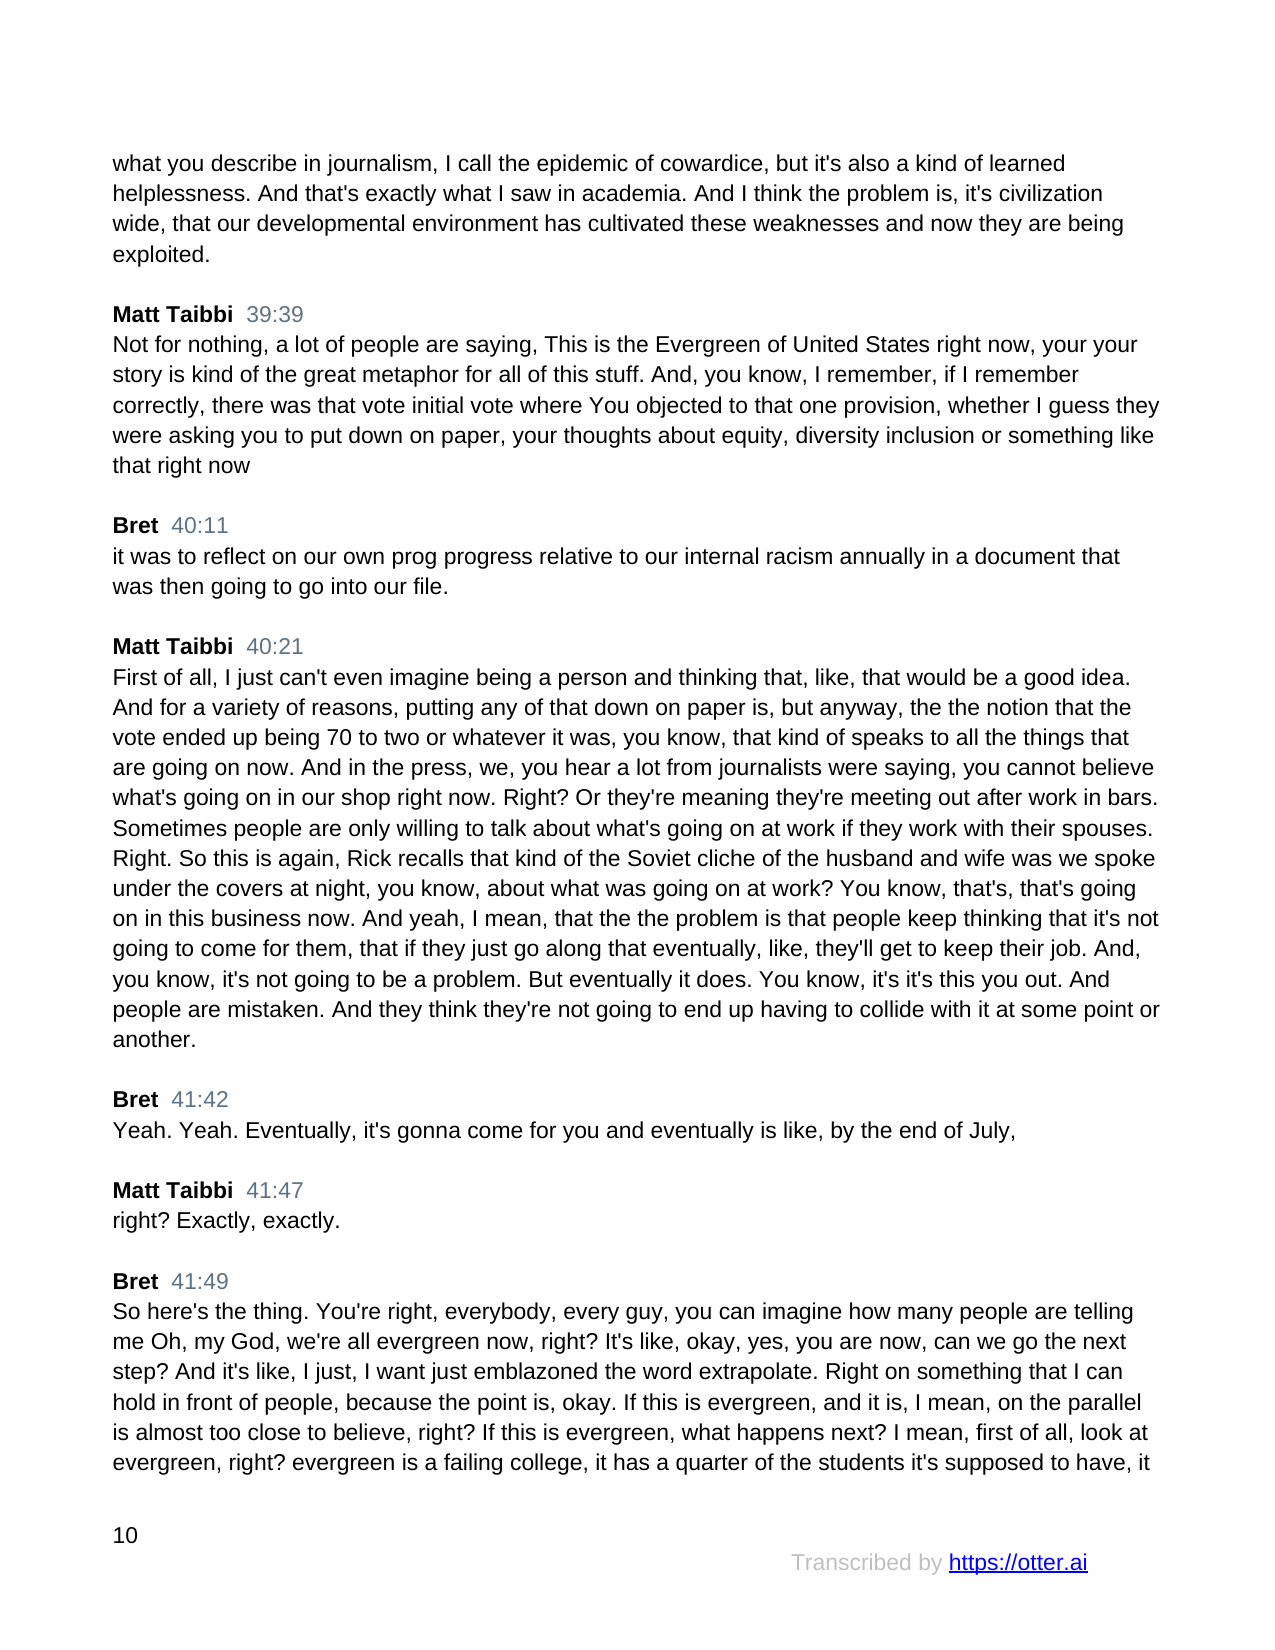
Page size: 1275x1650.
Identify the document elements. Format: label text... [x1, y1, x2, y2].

text Not for nothing, a lot of people are saying, This is the Evergreen of United States right now, your your story is kind of the great metaphor for all of this stuff. And, you know, I remember, if I remember correctly, there was that vote initial vote where You objected to that one provision, whether I guess they were asking you to put down on paper, your thoughts about equity, diversity inclusion or something like that right now [112, 331, 1162, 478]
text Matt Taibbi 40:21 [112, 633, 1162, 660]
text First of all, I just can't even imagine being a person and thinking that, like, that would be a good idea. And for a variety of reasons, putting any of that down on paper is, but anyway, the the notion that the vote ended up being 70 to two or whatever it was, you know, that kind of speaks to all the things that are going on now. And in the press, we, you hear a lot from journalists were saying, you cannot believe what's going on in our shop right now. Right? Or they're meaning they're meeting out after work in bars. Sometimes people are only willing to talk about what's going on at work if they work with their spouses. Right. So this is again, Rick recalls that kind of the Soviet cliche of the husband and wife was we spoke under the covers at night, you know, about what was going on at work? You know, that's, that's going on in this business now. And yeah, I mean, that the the problem is that people keep thinking that it's not going to come for them, that if they just go along that eventually, like, they'll get to keep their job. And, you know, it's not going to be a problem. But eventually it does. You know, it's it's this you out. And people are mistaken. And they think they're not going to end up having to collide with it at some point or another. [112, 663, 1162, 1052]
text Bret 40:11 [112, 512, 1162, 539]
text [112, 150, 1162, 267]
text it was to reflect on our own prog progress relative to our internal racism annually in a document that was then going to go into our file. [112, 543, 1162, 599]
text Bret 41:49 [112, 1268, 1162, 1294]
text Bret 41:42 [112, 1086, 1162, 1113]
text Matt Taibbi 39:39 [112, 301, 1162, 327]
text right? Exactly, exactly. [112, 1207, 1162, 1234]
text Yeah. Yeah. Eventually, it's gonna come for you and eventually is like, by the end of July, [112, 1117, 1162, 1143]
text Matt Taibbi 41:47 [112, 1177, 1162, 1203]
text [112, 1298, 1162, 1475]
